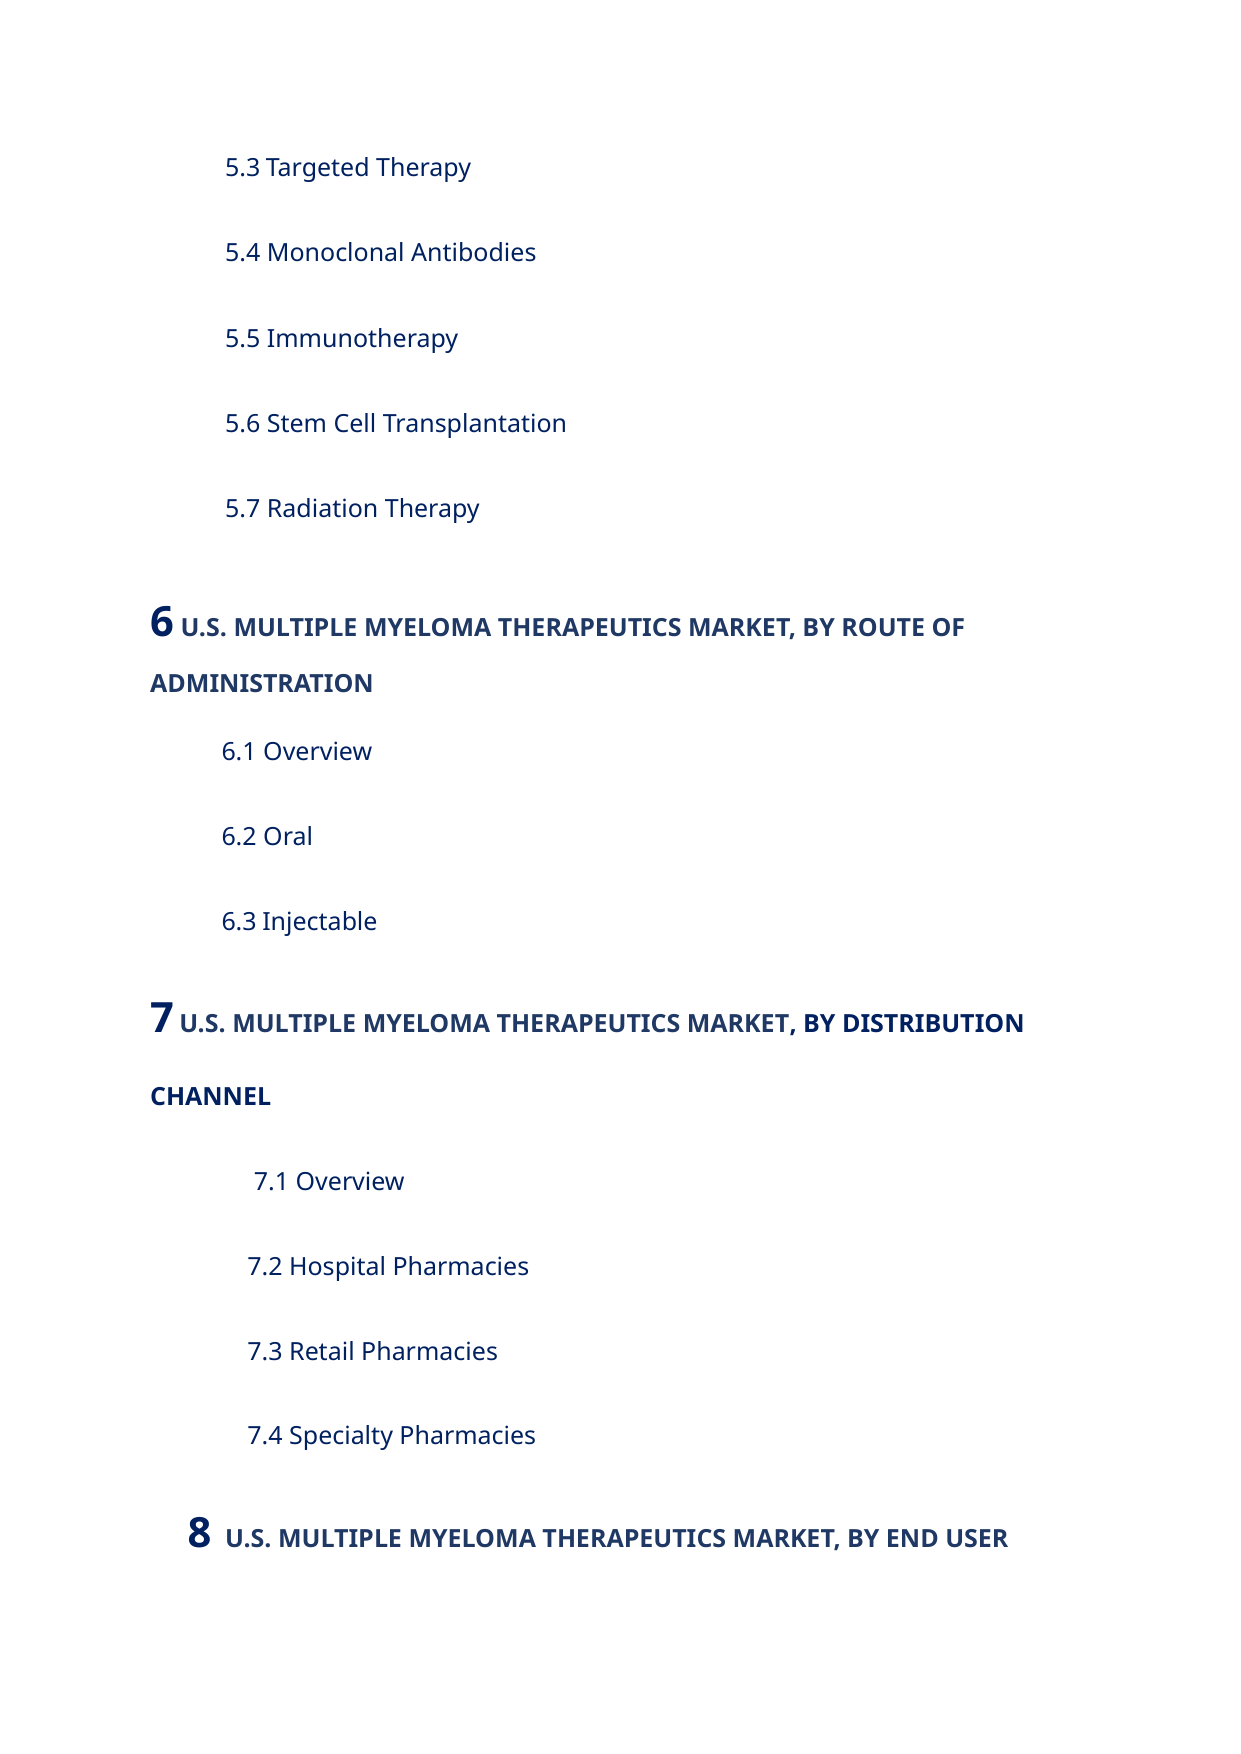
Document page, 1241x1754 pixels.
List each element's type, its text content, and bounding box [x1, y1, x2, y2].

list 5.6 Stem Cell Transplantation [225, 405, 1090, 439]
text 7.4 Specialty Pharmacies [150, 1418, 1090, 1452]
list U.S. MULTIPLE MYELOMA THERAPEUTICS MARKET, BY END USER [187, 1503, 1090, 1559]
text 7 U.S. MULTIPLE MYELOMA THERAPEUTICS MARKET, BY DISTRIBUTION CHANNEL [150, 988, 1090, 1113]
text 7.1 Overview [150, 1164, 1090, 1198]
text 6.2 Oral [150, 818, 1090, 852]
text 6.1 Overview [150, 734, 1090, 768]
list 5.5 Immunotherapy [225, 320, 1090, 354]
text 7.3 Retail Pharmacies [150, 1333, 1090, 1367]
text 7.2 Hospital Pharmacies [150, 1248, 1090, 1282]
list 5.4 Monoclonal Antibodies [225, 235, 1090, 269]
text 6.3 Injectable [150, 903, 1090, 937]
text 6 U.S. MULTIPLE MYELOMA THERAPEUTICS MARKET, BY ROUTE OF ADMINISTRATION [150, 592, 1090, 700]
list 5.7 Radiation Therapy [225, 490, 1090, 524]
list 5.3 Targeted Therapy [225, 150, 1090, 184]
